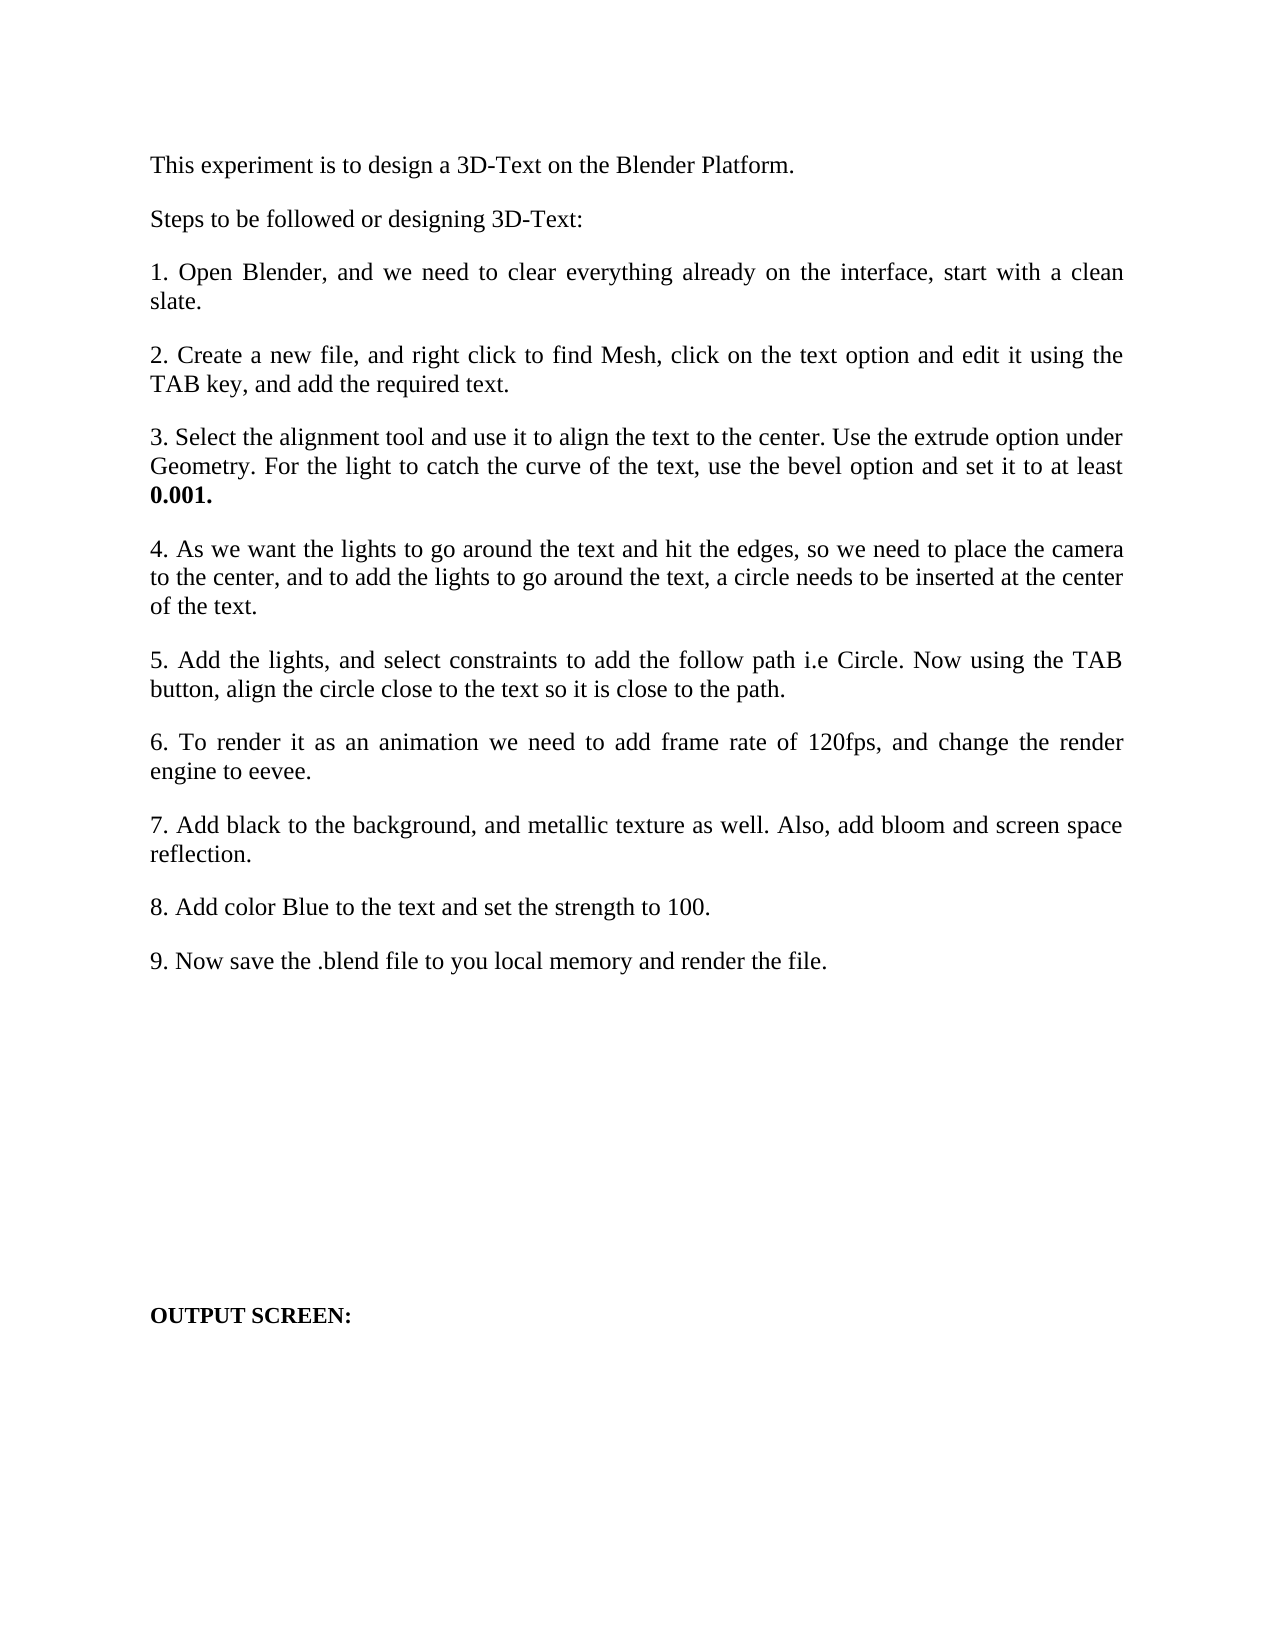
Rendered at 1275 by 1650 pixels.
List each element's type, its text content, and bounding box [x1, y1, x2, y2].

text 3. Select the alignment tool and use it to align the text to the center. Use the extrude option under Geometry. For the light to catch the curve of the text, use the bevel option and set it to at least 0.001. [150, 422, 1125, 509]
text This experiment is to design a 3D-Text on the Blender Platform. [150, 150, 1125, 179]
text 2. Create a new file, and right click to find Mesh, click on the text option and edit it using the TAB key, and add the required text. [150, 340, 1125, 397]
text 8. Add color Blue to the text and set the strength to 100. [150, 892, 1125, 921]
text OUTPUT SCREEN: [150, 1302, 1125, 1328]
text Steps to be followed or designing 3D-Text: [150, 204, 1125, 232]
text 6. To render it as an animation we need to add frame rate of 120fps, and change the render engine to eevee. [150, 727, 1125, 785]
text 1. Open Blender, and we need to clear everything already on the interface, start with a clean slate. [150, 257, 1125, 315]
text 5. Add the lights, and select constraints to add the follow path i.e Circle. Now using the TAB button, align the circle close to the text so it is close to the path. [150, 645, 1125, 702]
text 7. Add black to the background, and metallic texture as well. Also, add bloom and screen space reflection. [150, 810, 1125, 867]
text 4. As we want the lights to go around the text and hit the edges, so we need to place the camera to the center, and to add the lights to go around the text, a circle needs to be inserted at the center of the text. [150, 534, 1125, 620]
text 9. Now save the .blend file to you local memory and render the file. [150, 946, 1125, 975]
